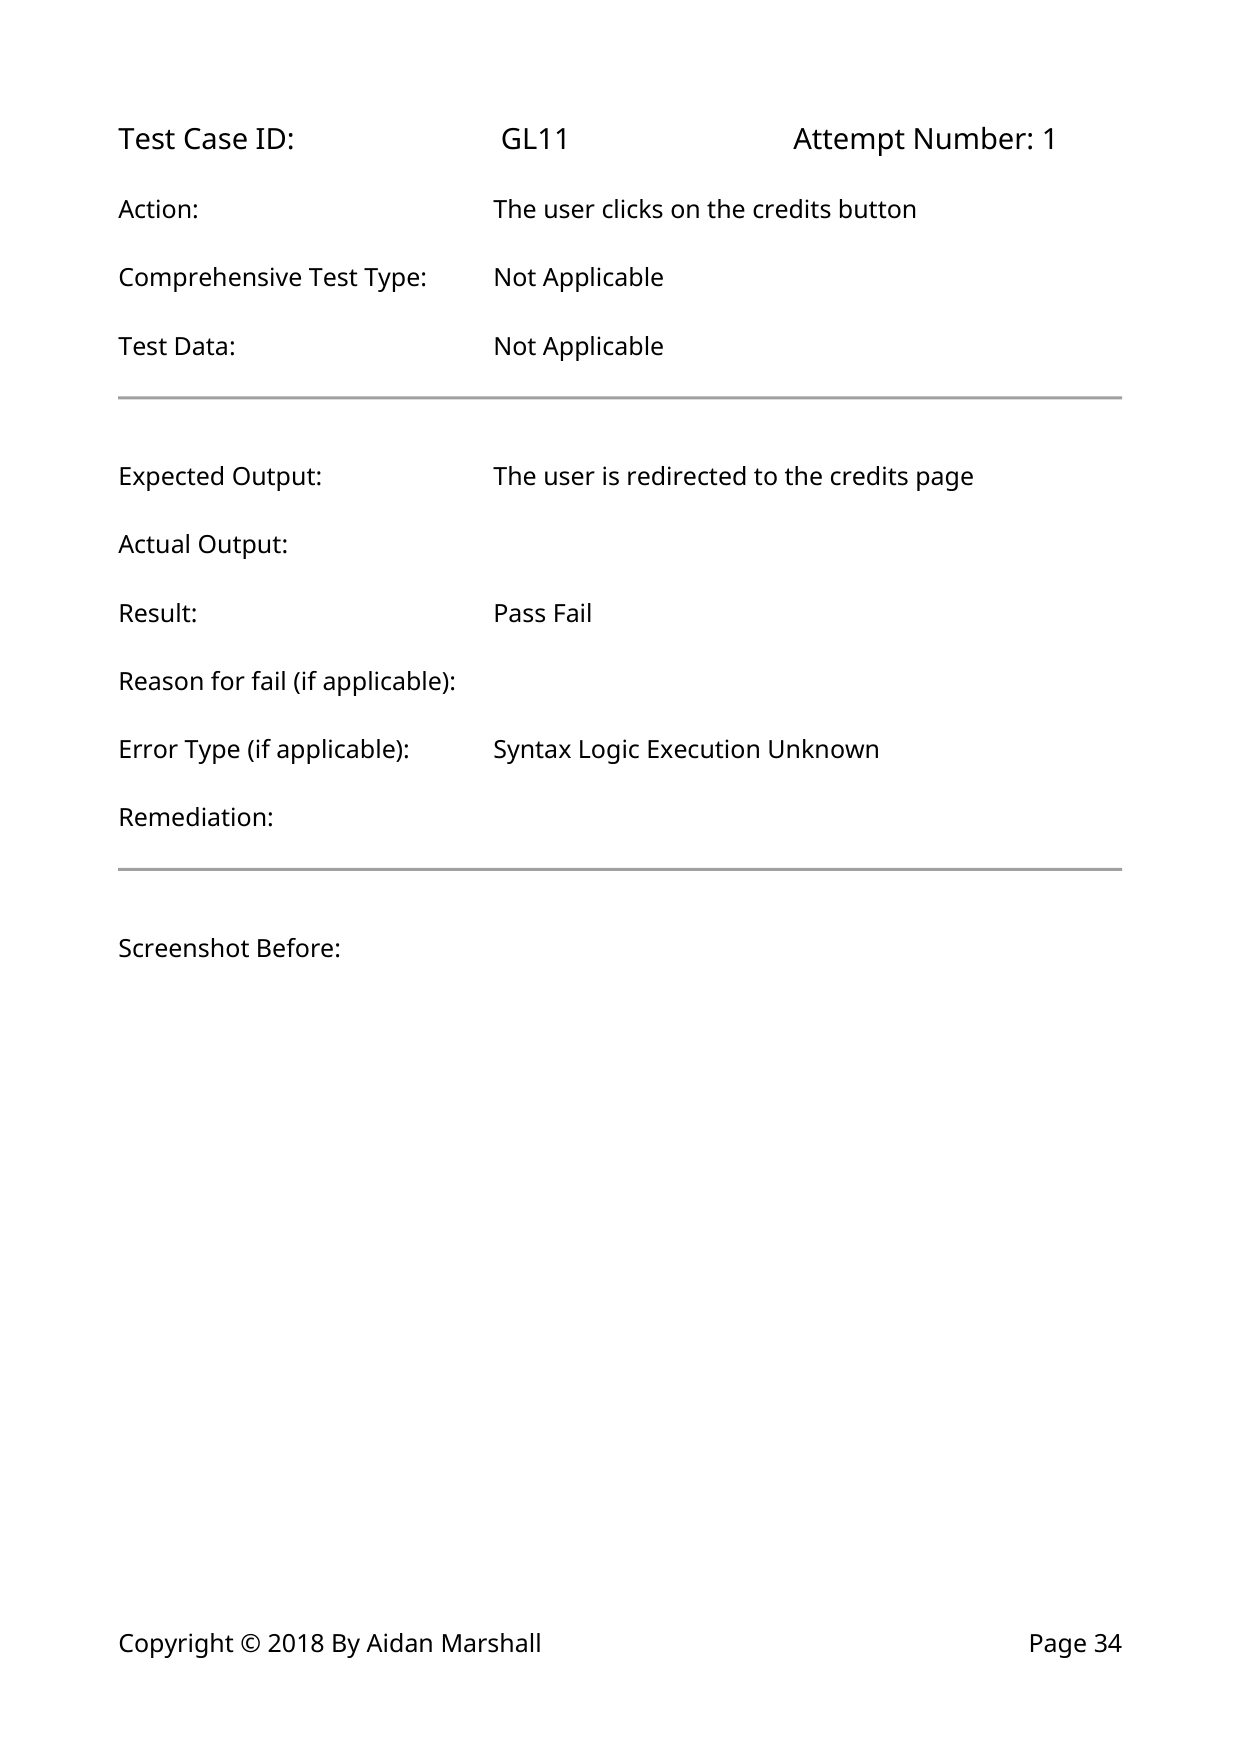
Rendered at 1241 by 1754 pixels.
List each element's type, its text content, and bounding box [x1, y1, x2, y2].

text Test Case ID: GL11 Attempt Number: 1 [118, 118, 1122, 158]
text Remediation: [118, 800, 1122, 834]
text Expected Output: The user is redirected to the credits page [118, 459, 1122, 493]
text Actual Output: [118, 527, 1122, 561]
text Comprehensive Test Type: Not Applicable [118, 260, 1122, 294]
text Reason for fail (if applicable): [118, 663, 1122, 697]
text Action: The user clicks on the credits button [118, 192, 1122, 226]
text Result: Pass Fail [118, 595, 1122, 629]
text Screenshot Before: [118, 931, 1122, 965]
text Test Data: Not Applicable [118, 328, 1122, 362]
text Error Type (if applicable): Syntax Logic Execution Unknown [118, 732, 1122, 766]
